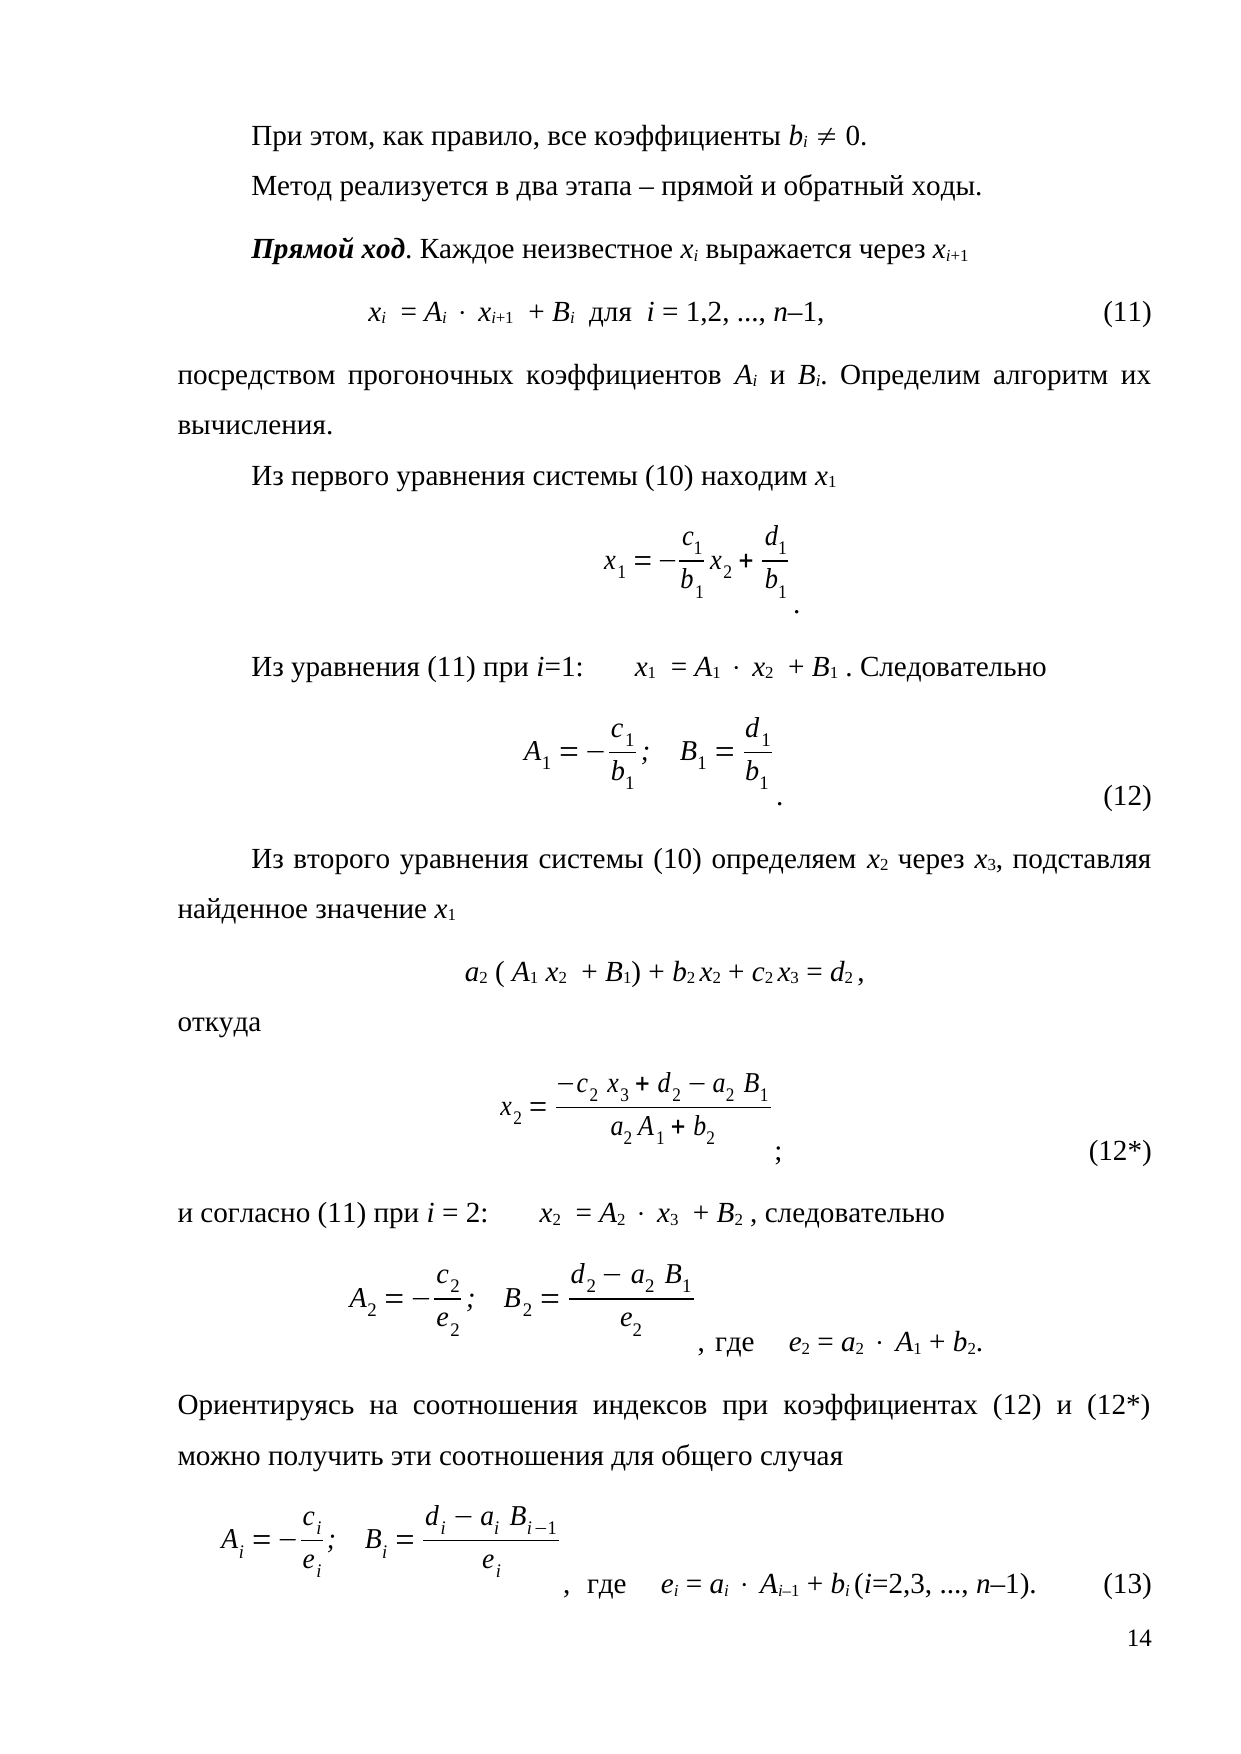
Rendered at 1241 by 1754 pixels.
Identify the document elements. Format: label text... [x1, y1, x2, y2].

text а2 ( A1 x2 + B1) + b2 x2 + c2 x3 = d2 , [177, 954, 1152, 987]
text , где еi = аi Аi–1 + bi (i=2,3, ..., n–1). (13) [177, 1500, 1152, 1600]
text и согласно (11) при i = 2: x2 = A2 x3 + B2 , следовательно [177, 1196, 1152, 1229]
text Прямой ход. Каждое неизвестное xi выражается через xi+1 [177, 231, 1152, 265]
text , где е2 = а2 А1 + b2. [177, 1258, 1152, 1358]
text Из уравнения (11) при i=1: x1 = A1 x2 + B1 . Следовательно [177, 649, 1152, 683]
text посредством прогоночных коэффициентов Ai и Bi. Определим алгоритм их вычисления. [177, 357, 1152, 441]
text откуда [177, 1004, 1152, 1038]
text xi = Ai xi+1 + Bi для i = 1,2, ..., n–1, (11) [252, 294, 1152, 328]
text При этом, как правило, все коэффициенты bi 0. [177, 118, 1152, 152]
text Ориентируясь на соотношения индексов при коэффициентах (12) и (12*) можно получить эти соотношения для общего случая [177, 1387, 1152, 1471]
text ; (12*) [177, 1067, 1152, 1166]
text Метод реализуется в два этапа – прямой и обратный ходы. [177, 168, 1152, 202]
text Из второго уравнения системы (10) определяем x2 через x3, подставляя найденное значение x1 [177, 841, 1152, 924]
text . (12) [177, 712, 1152, 811]
text . [177, 521, 1152, 620]
text Из первого уравнения системы (10) находим x1 [177, 458, 1152, 491]
